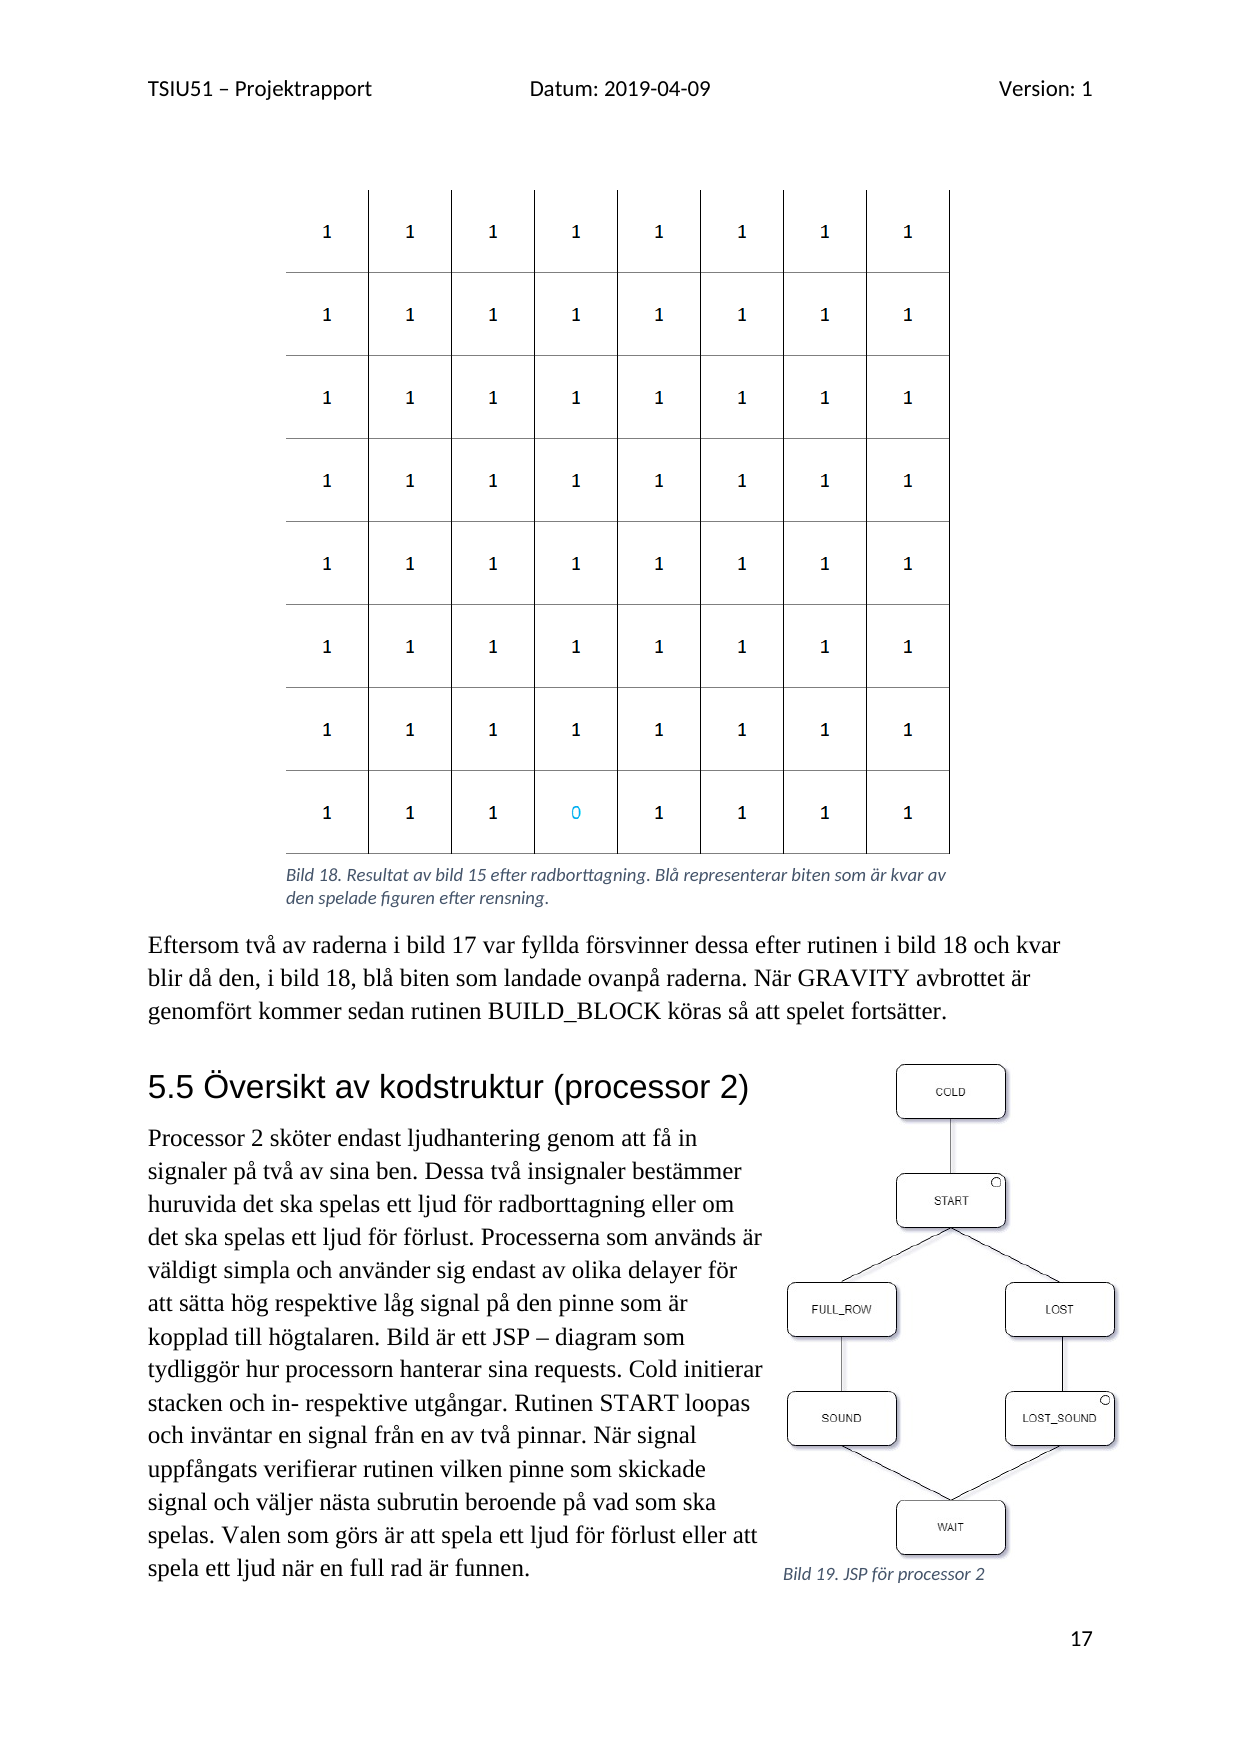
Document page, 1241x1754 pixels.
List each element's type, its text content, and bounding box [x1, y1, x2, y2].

subtitle 5.5 Översikt av kodstruktur (processor 2) [148, 1067, 782, 1105]
text Processor 2 sköter endast ljudhantering genom att få in signaler på två av sina ben. Dessa två insignaler bestämmer huruvida det ska spelas ett ljud för radborttagning eller om det ska spelas ett ljud för förlust. Processerna som används är väldigt simpla och använder sig endast av olika delayer för att sätta hög respektive låg signal på den pinne som är kopplad till högtalaren. Bild är ett JSP – diagram som tydliggör hur processorn hanterar sina requests. Cold initierar stacken och in- respektive utgångar. Rutinen START loopas och inväntar en signal från en av två pinnar. När signal uppfångats verifierar rutinen vilken pinne som skickade signal och väljer nästa subrutin beroende på vad som ska spelas. Valen som görs är att spela ett ljud för förlust eller att spela ett ljud när en full rad är funnen. [148, 1123, 782, 1581]
picture [782, 1059, 1126, 1562]
picture [286, 190, 955, 854]
